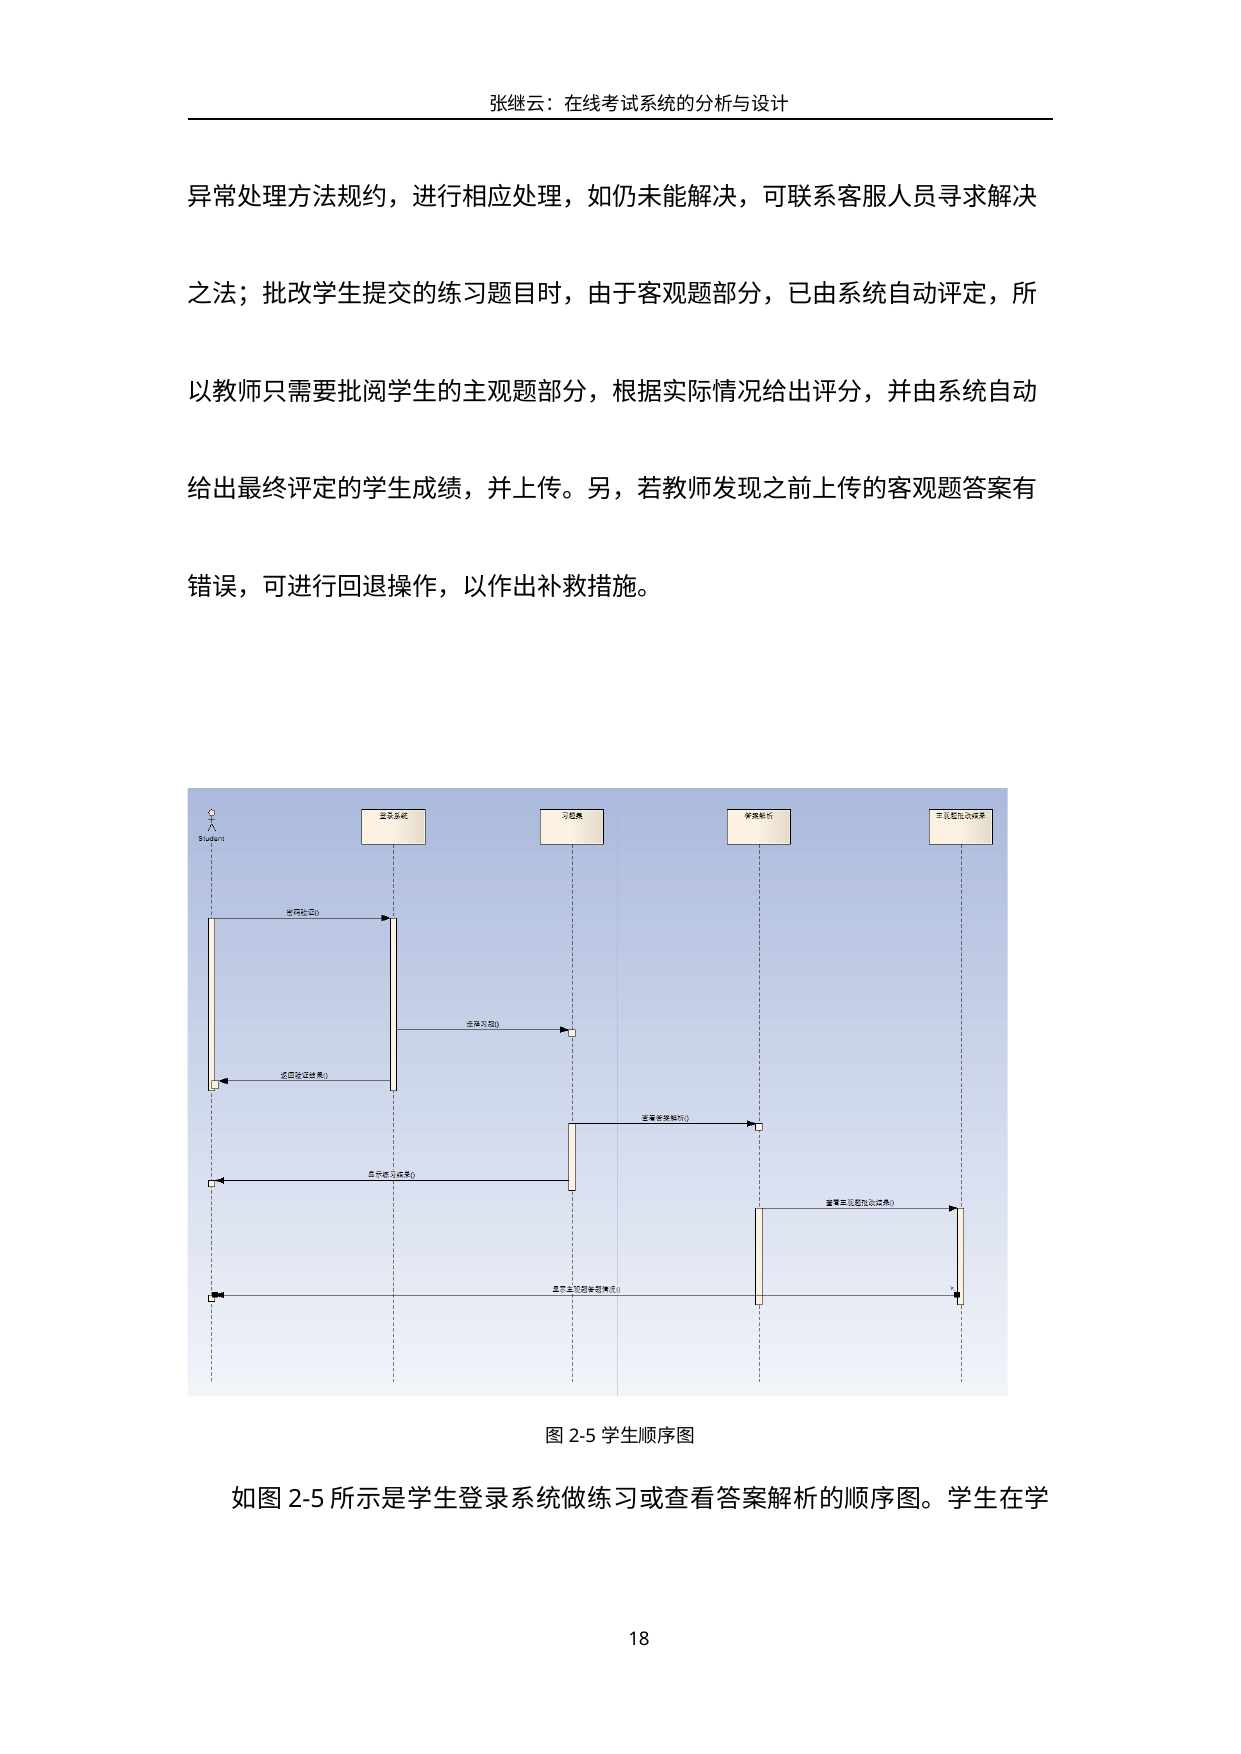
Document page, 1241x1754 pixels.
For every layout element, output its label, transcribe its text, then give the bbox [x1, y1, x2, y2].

picture [187, 788, 1008, 1396]
text 图 2-5 学生顺序图 [187, 1418, 1053, 1451]
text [187, 162, 1053, 617]
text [187, 1464, 1053, 1529]
